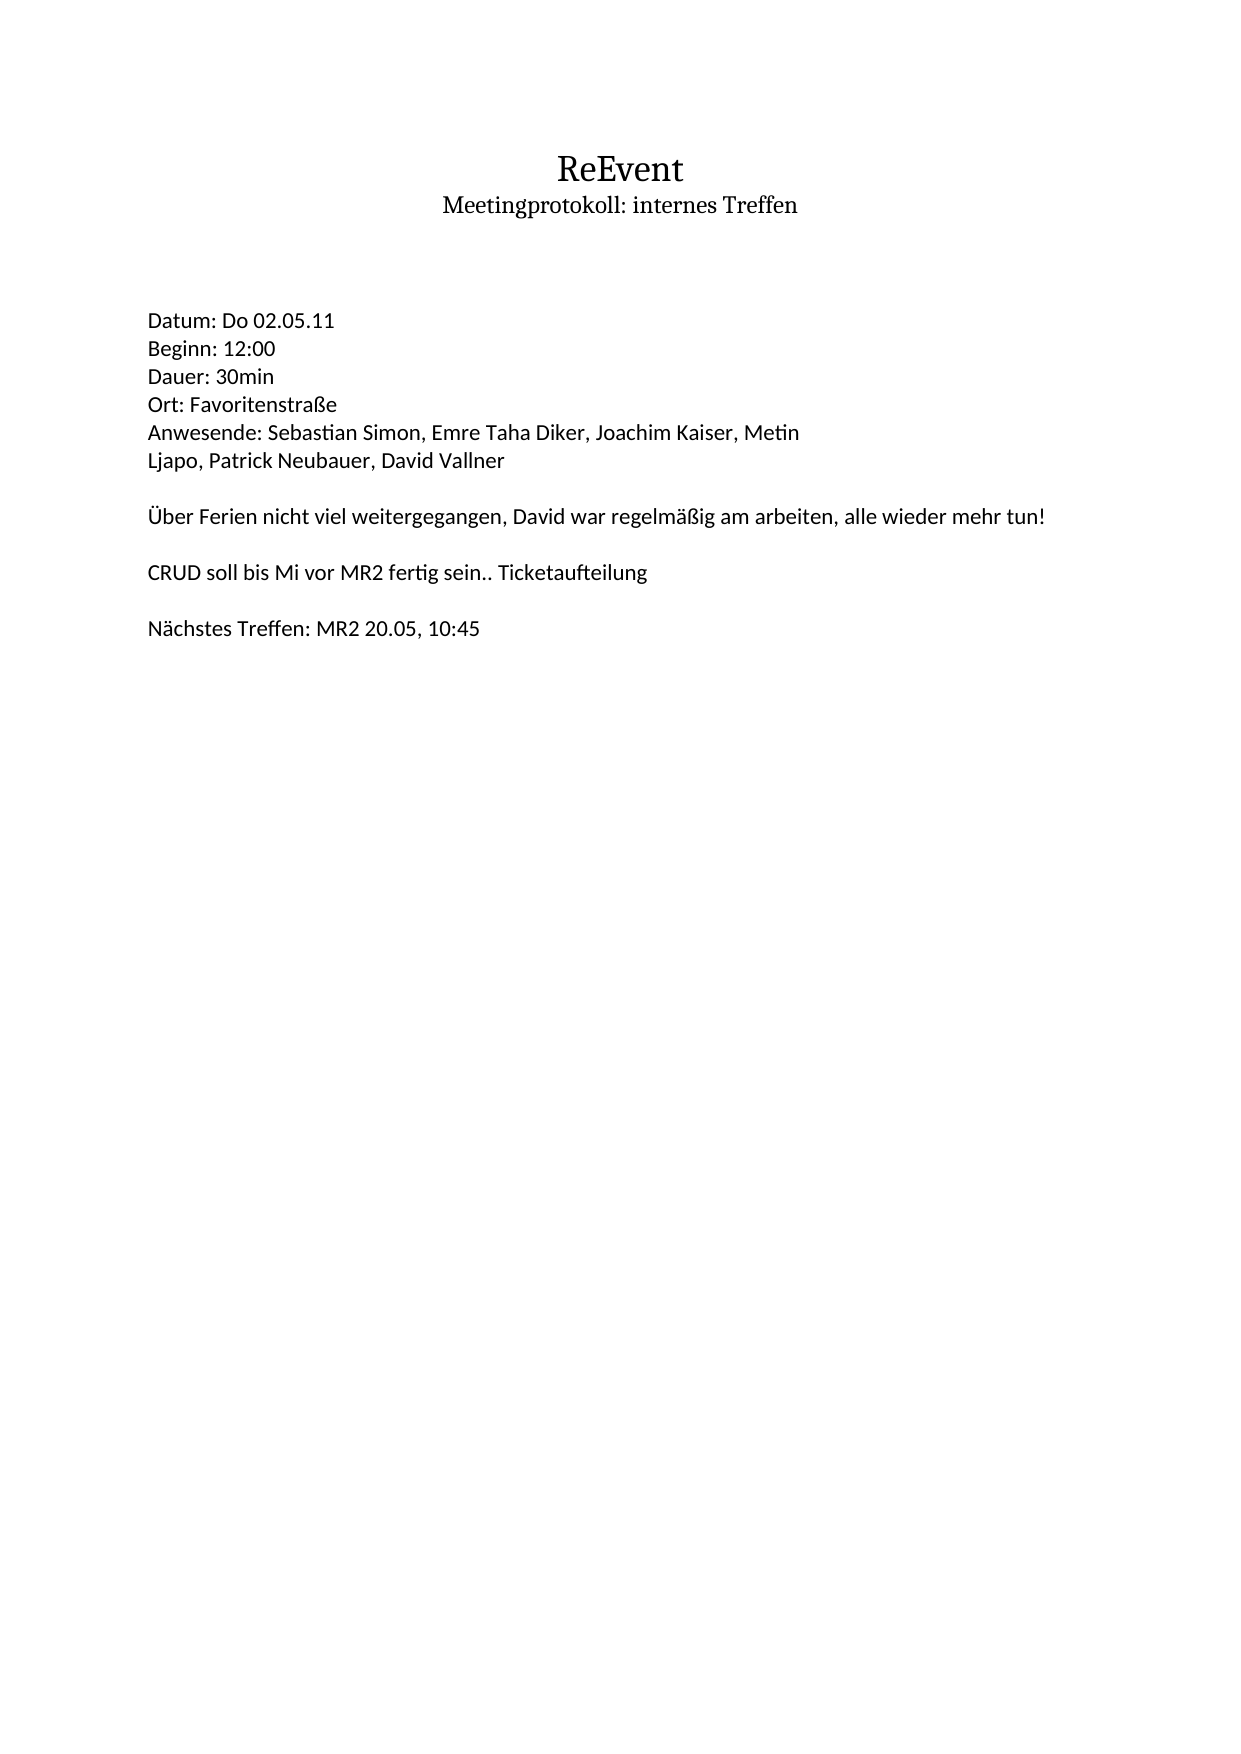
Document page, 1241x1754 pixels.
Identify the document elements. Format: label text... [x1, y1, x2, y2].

text Über Ferien nicht viel weitergegangen, David war regelmäßig am arbeiten, alle wieder mehr tun! [148, 502, 1093, 530]
text Dauer: 30min [148, 362, 1093, 390]
text Datum: Do 02.05.11 [148, 306, 1093, 334]
text Ort: Favoritenstraße [148, 390, 1093, 418]
text ReEvent [148, 148, 1093, 191]
text CRUD soll bis Mi vor MR2 fertig sein.. Ticketaufteilung [148, 558, 1093, 586]
text Nächstes Treffen: MR2 20.05, 10:45 [148, 614, 1093, 642]
text Ljapo, Patrick Neubauer, David Vallner [148, 446, 1093, 474]
text Meetingprotokoll: internes Treffen [148, 191, 1093, 219]
text Anwesende: Sebastian Simon, Emre Taha Diker, Joachim Kaiser, Metin [148, 418, 1093, 446]
text Beginn: 12:00 [148, 334, 1093, 362]
